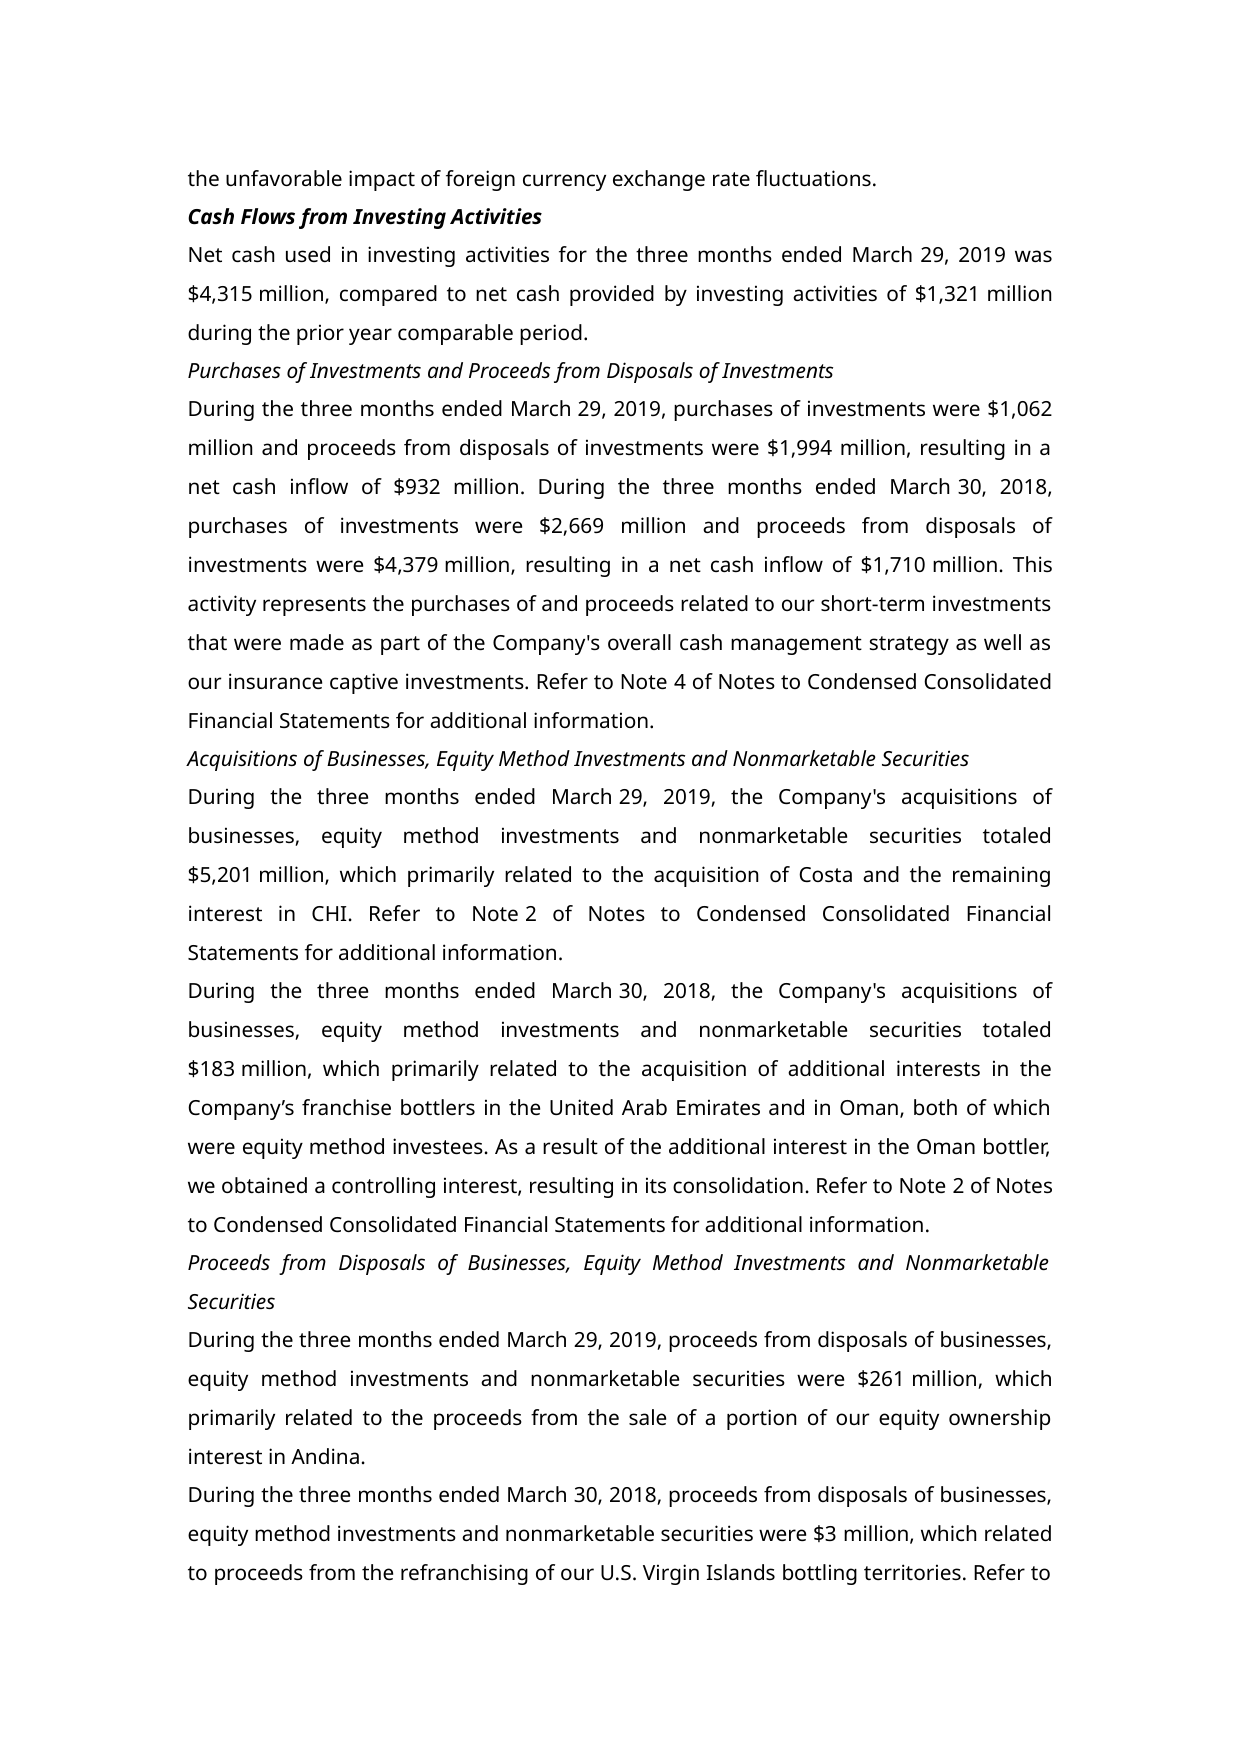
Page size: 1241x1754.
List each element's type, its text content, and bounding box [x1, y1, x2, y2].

text Proceeds from Disposals of Businesses, Equity Method Investments and Nonmarketable Securities [187, 1246, 1053, 1318]
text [187, 162, 1053, 194]
text Purchases of Investments and Proceeds from Disposals of Investments [187, 354, 1053, 387]
text Cash Flows from Investing Activities [187, 200, 1053, 233]
text During the three months ended March 30, 2018, the Company's acquisitions of businesses, equity method investments and nonmarketable securities totaled $183 million, which primarily related to the acquisition of additional interests in the Company’s franchise bottlers in the United Arab Emirates and in Oman, both of which were equity method investees. As a result of the additional interest in the Oman bottler, we obtained a controlling interest, resulting in its consolidation. Refer to Note 2 of Notes to Condensed Consolidated Financial Statements for additional information. [187, 974, 1053, 1241]
text During the three months ended March 29, 2019, purchases of investments were $1,062 million and proceeds from disposals of investments were $1,994 million, resulting in a net cash inflow of $932 million. During the three months ended March 30, 2018, purchases of investments were $2,669 million and proceeds from disposals of investments were $4,379 million, resulting in a net cash inflow of $1,710 million. This activity represents the purchases of and proceeds related to our short-term investments that were made as part of the Company's overall cash management strategy as well as our insurance captive investments. Refer to Note 4 of Notes to Condensed Consolidated Financial Statements for additional information. [187, 392, 1053, 737]
text Net cash used in investing activities for the three months ended March 29, 2019 was $4,315 million, compared to net cash provided by investing activities of $1,321 million during the prior year comparable period. [187, 238, 1053, 349]
text During the three months ended March 29, 2019, the Company's acquisitions of businesses, equity method investments and nonmarketable securities totaled $5,201 million, which primarily related to the acquisition of Costa and the remaining interest in CHI. Refer to Note 2 of Notes to Condensed Consolidated Financial Statements for additional information. [187, 780, 1053, 969]
text During the three months ended March 29, 2019, proceeds from disposals of businesses, equity method investments and nonmarketable securities were $261 million, which primarily related to the proceeds from the sale of a portion of our equity ownership interest in Andina. [187, 1323, 1053, 1473]
text Acquisitions of Businesses, Equity Method Investments and Nonmarketable Securities [187, 742, 1053, 775]
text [187, 1478, 1053, 1589]
